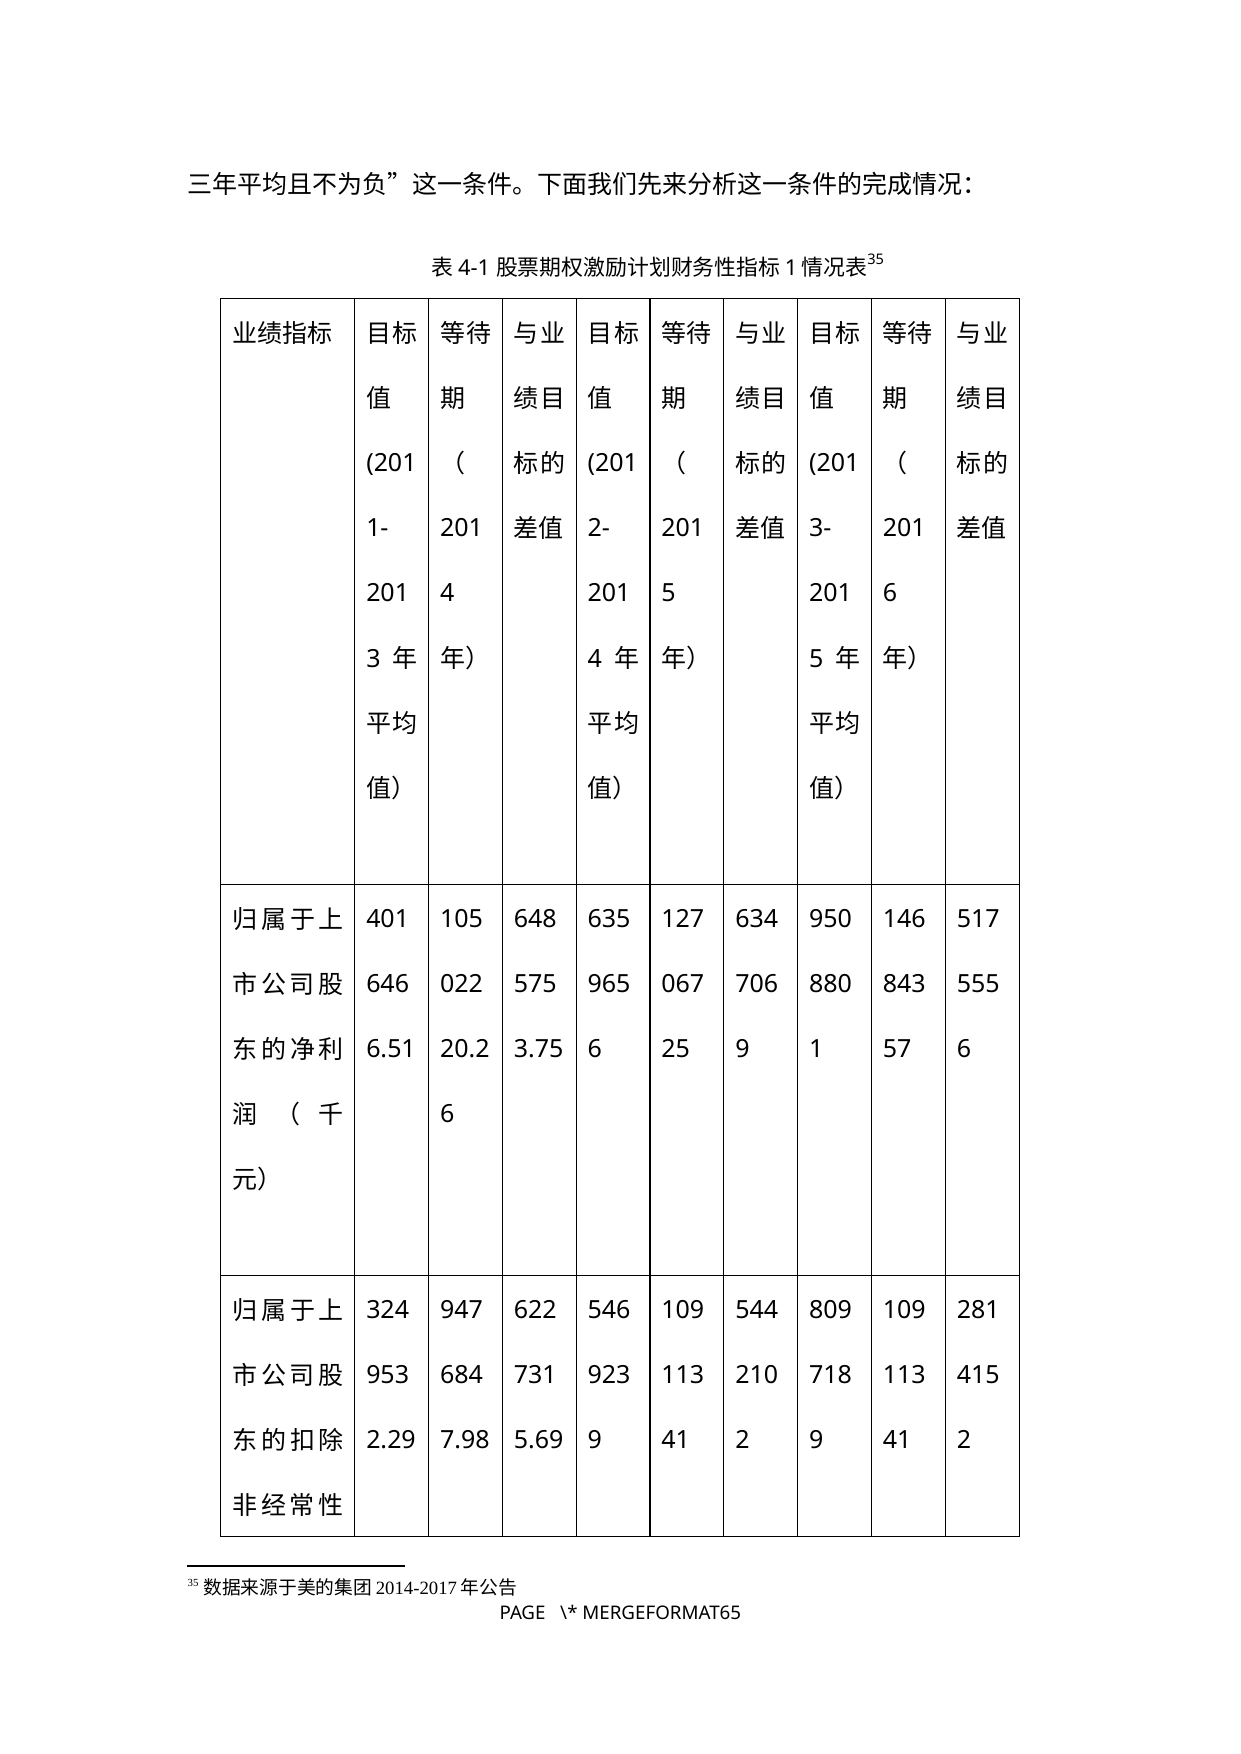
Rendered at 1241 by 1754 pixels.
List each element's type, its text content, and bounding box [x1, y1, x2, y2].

table_header 与业绩目标的差值 [946, 299, 1019, 884]
text 表4-1 股票期权激励计划财务性指标1情况表 [262, 233, 1053, 298]
table_cell 10911341 [651, 1276, 723, 1536]
table_cell 10502220.26 [429, 885, 502, 1275]
table_header 目标值(2012-2014年平均值） [577, 299, 649, 884]
table_header 等待期 （2015年） [651, 299, 723, 884]
table_header 等待期 （2016年） [872, 299, 945, 884]
table_cell 14684357 [872, 885, 945, 1275]
table_cell 2814152 [946, 1276, 1019, 1536]
table_header 与业绩目标的差值 [724, 299, 797, 884]
table_cell 归属于上市公司股东的净利润（千元） [221, 885, 354, 1275]
table_cell 6485753.75 [503, 885, 576, 1275]
table_header 与业绩目标的差值 [503, 299, 576, 884]
table_cell 6347069 [724, 885, 797, 1275]
table_cell 9508801 [798, 885, 871, 1275]
table_cell 12706725 [651, 885, 723, 1275]
table_cell 5175556 [946, 885, 1019, 1275]
table_header 目标值(2011-2013年平均值） [355, 299, 428, 884]
table_cell 4016466.51 [355, 885, 428, 1275]
table_cell 5469239 [577, 1276, 649, 1536]
table_cell 8097189 [798, 1276, 871, 1536]
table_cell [221, 1276, 354, 1536]
table_cell 3249532.29 [355, 1276, 428, 1536]
table_cell 10911341 [872, 1276, 945, 1536]
table_header 等待期（2014年） [429, 299, 502, 884]
table_header 目标值(2013-2015年平均值） [798, 299, 871, 884]
table_header 业绩指标 [221, 299, 354, 884]
table_cell 6359656 [577, 885, 649, 1275]
table_cell 5442102 [724, 1276, 797, 1536]
table_cell 6227315.69 [503, 1276, 576, 1536]
table_cell 9476847.98 [429, 1276, 502, 1536]
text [187, 150, 1053, 215]
